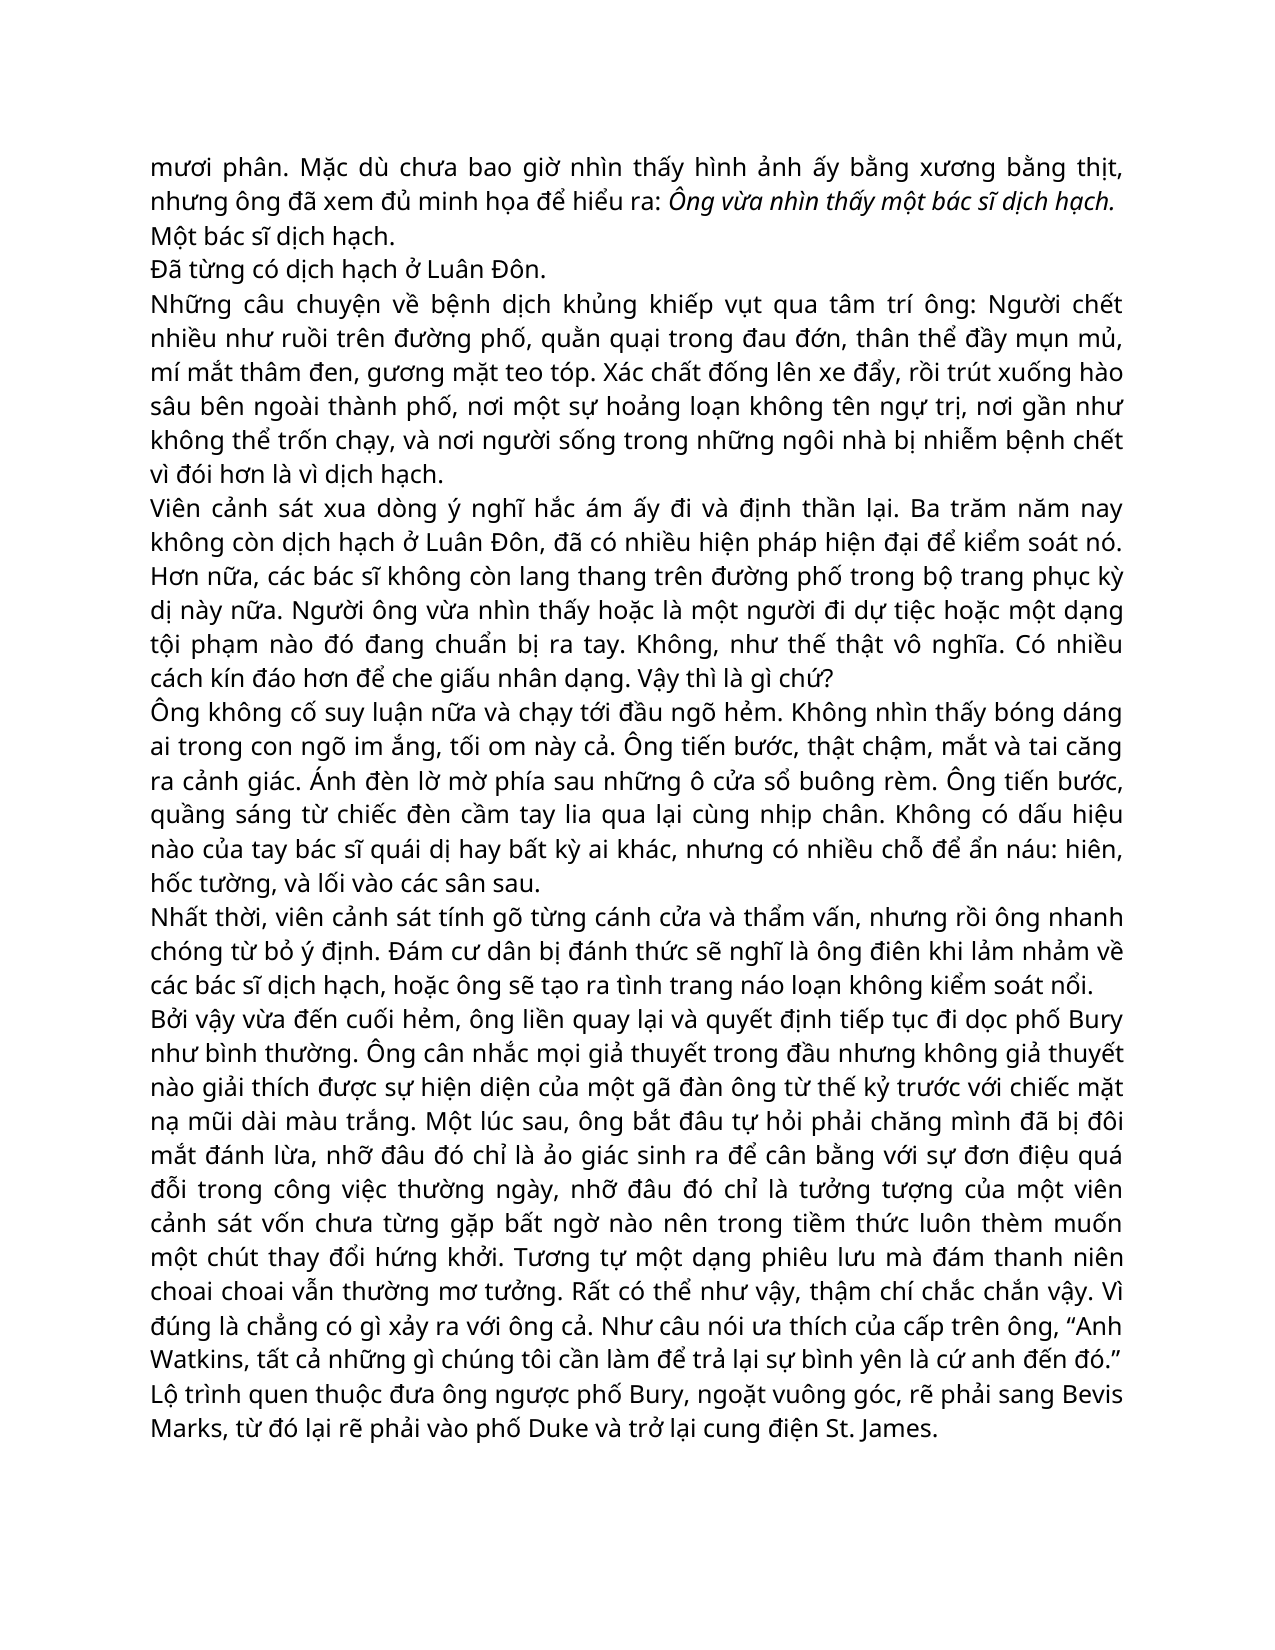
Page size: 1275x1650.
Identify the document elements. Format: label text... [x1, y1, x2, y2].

text Đã từng có dịch hạch ở Luân Đôn. [150, 252, 1125, 286]
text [150, 150, 1125, 218]
text Nhất thời, viên cảnh sát tính gõ từng cánh cửa và thẩm vấn, nhưng rồi ông nhanh chóng từ bỏ ý định. Đám cư dân bị đánh thức sẽ nghĩ là ông điên khi lảm nhảm về các bác sĩ dịch hạch, hoặc ông sẽ tạo ra tình trang náo loạn không kiểm soát nổi. [150, 899, 1125, 1002]
text Những câu chuyện về bệnh dịch khủng khiếp vụt qua tâm trí ông: Người chết nhiều như ruồi trên đường phố, quằn quại trong đau đớn, thân thể đầy mụn mủ, mí mắt thâm đen, gương mặt teo tóp. Xác chất đống lên xe đẩy, rồi trút xuống hào sâu bên ngoài thành phố, nơi một sự hoảng loạn không tên ngự trị, nơi gần như không thể trốn chạy, và nơi người sống trong những ngôi nhà bị nhiễm bệnh chết vì đói hơn là vì dịch hạch. [150, 286, 1125, 491]
text Viên cảnh sát xua dòng ý nghĩ hắc ám ấy đi và định thần lại. Ba trăm năm nay không còn dịch hạch ở Luân Đôn, đã có nhiều hiện pháp hiện đại để kiểm soát nó. Hơn nữa, các bác sĩ không còn lang thang trên đường phố trong bộ trang phục kỳ dị này nữa. Người ông vừa nhìn thấy hoặc là một người đi dự tiệc hoặc một dạng tội phạm nào đó đang chuẩn bị ra tay. Không, như thế thật vô nghĩa. Có nhiều cách kín đáo hơn để che giấu nhân dạng. Vậy thì là gì chứ? [150, 491, 1125, 695]
text Bởi vậy vừa đến cuối hẻm, ông liền quay lại và quyết định tiếp tục đi dọc phố Bury như bình thường. Ông cân nhắc mọi giả thuyết trong đầu nhưng không giả thuyết nào giải thích được sự hiện diện của một gã đàn ông từ thế kỷ trước với chiếc mặt nạ mũi dài màu trắng. Một lúc sau, ông bắt đâu tự hỏi phải chăng mình đã bị đôi mắt đánh lừa, nhỡ đâu đó chỉ là ảo giác sinh ra để cân bằng với sự đơn điệu quá đỗi trong công việc thường ngày, nhỡ đâu đó chỉ là tưởng tượng của một viên cảnh sát vốn chưa từng gặp bất ngờ nào nên trong tiềm thức luôn thèm muốn một chút thay đổi hứng khởi. Tương tự một dạng phiêu lưu mà đám thanh niên choai choai vẫn thường mơ tưởng. Rất có thể như vậy, thậm chí chắc chắn vậy. Vì đúng là chẳng có gì xảy ra với ông cả. Như câu nói ưa thích của cấp trên ông, “Anh Watkins, tất cả những gì chúng tôi cần làm để trả lại sự bình yên là cứ anh đến đó.” [150, 1002, 1125, 1376]
text Một bác sĩ dịch hạch. [150, 218, 1125, 252]
text Lộ trình quen thuộc đưa ông ngược phố Bury, ngoặt vuông góc, rẽ phải sang Bevis Marks, từ đó lại rẽ phải vào phố Duke và trở lại cung điện St. James. [150, 1376, 1125, 1444]
text Ông không cố suy luận nữa và chạy tới đầu ngõ hẻm. Không nhìn thấy bóng dáng ai trong con ngõ im ắng, tối om này cả. Ông tiến bước, thật chậm, mắt và tai căng ra cảnh giác. Ánh đèn lờ mờ phía sau những ô cửa sổ buông rèm. Ông tiến bước, quầng sáng từ chiếc đèn cầm tay lia qua lại cùng nhịp chân. Không có dấu hiệu nào của tay bác sĩ quái dị hay bất kỳ ai khác, nhưng có nhiều chỗ để ẩn náu: hiên, hốc tường, và lối vào các sân sau. [150, 695, 1125, 899]
